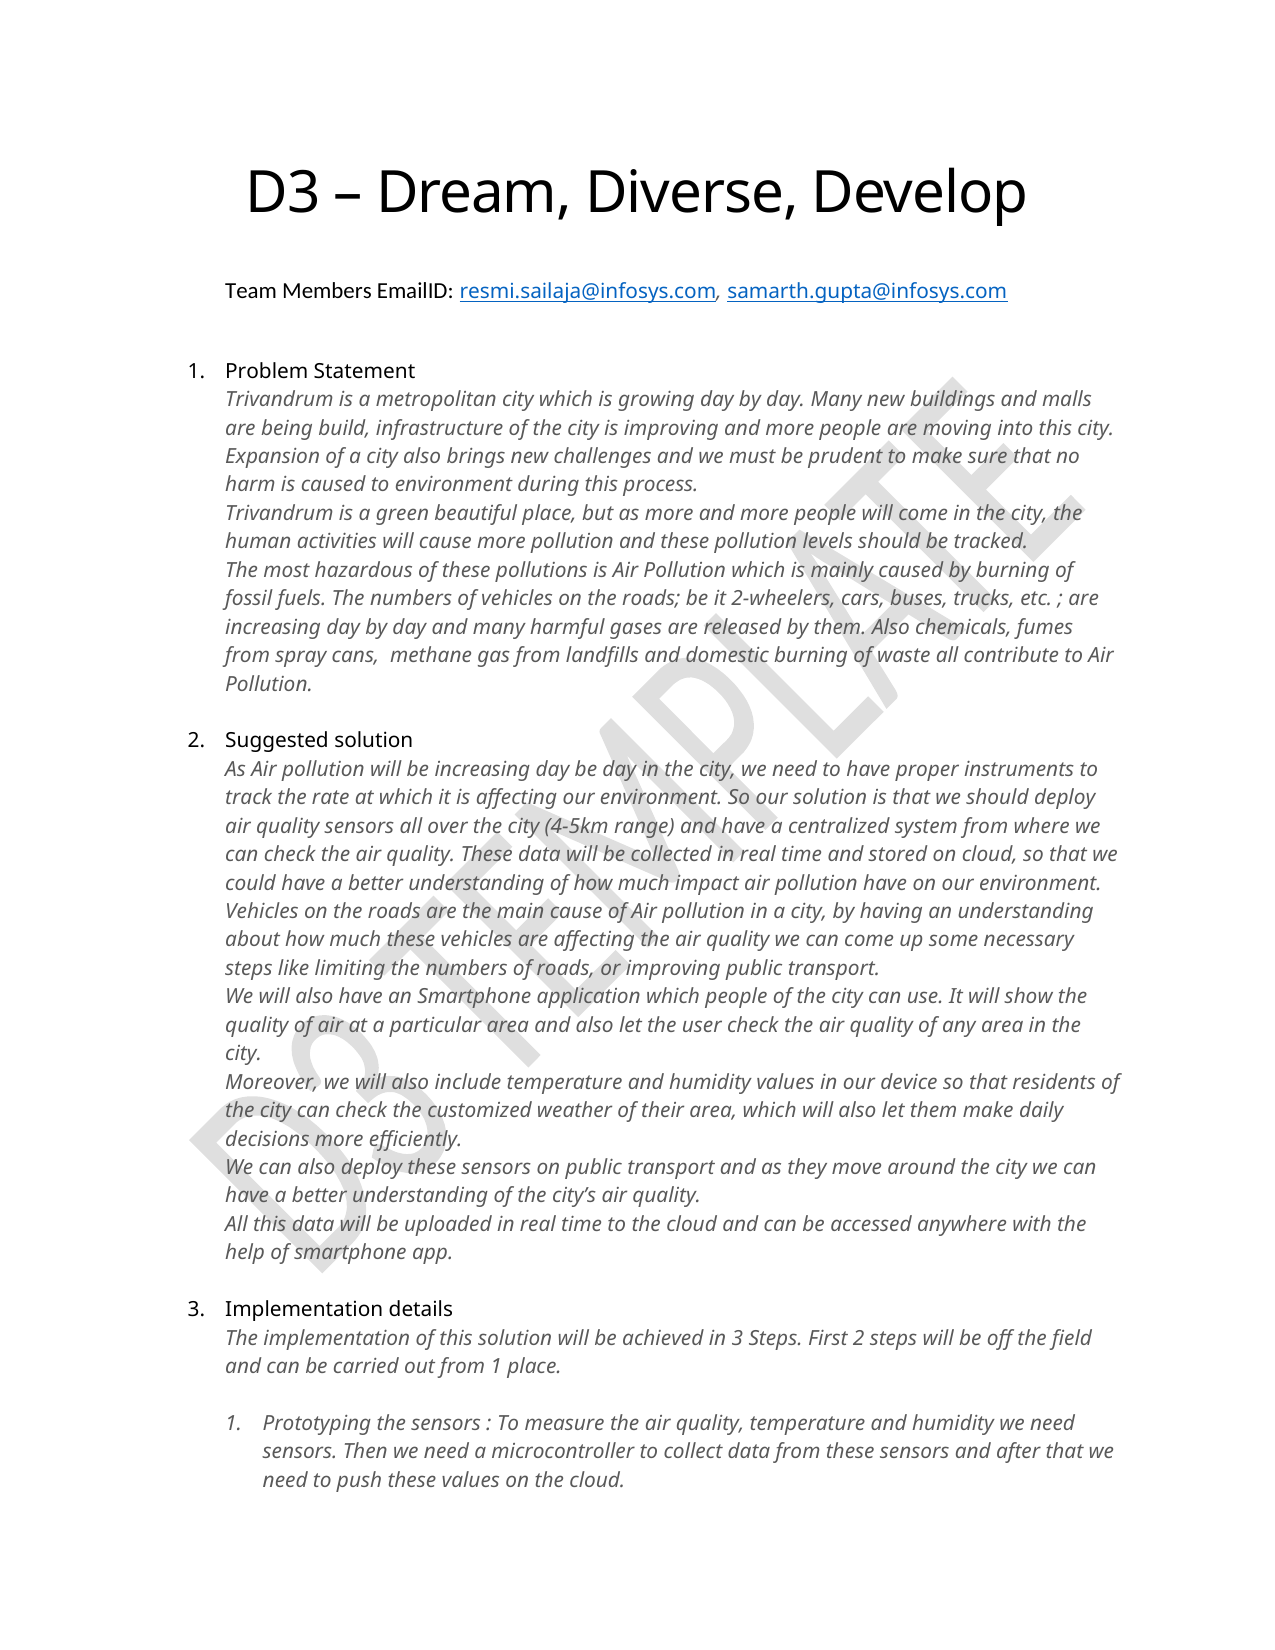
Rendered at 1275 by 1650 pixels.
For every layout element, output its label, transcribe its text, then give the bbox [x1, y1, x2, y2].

list As Air pollution will be increasing day be day in the city, we need to have proper instruments to track the rate at which it is affecting our environment. So our solution is that we should deploy air quality sensors all over the city (4-5km range) and have a centralized system from where we can check the air quality. These data will be collected in real time and stored on cloud, so that we could have a better understanding of how much impact air pollution have on our environment. Vehicles on the roads are the main cause of Air pollution in a city, by having an understanding about how much these vehicles are affecting the air quality we can come up some necessary steps like limiting the numbers of roads, or improving public transport. [225, 754, 1125, 981]
list Team Members EmailID: resmi.sailaja@infosys.com, samarth.gupta@infosys.com [225, 276, 1125, 305]
list Moreover, we will also include temperature and humidity values in our device so that residents of the city can check the customized weather of their area, which will also let them make daily decisions more efficiently. [225, 1067, 1125, 1152]
list Problem Statement [187, 356, 1125, 384]
list The implementation of this solution will be achieved in 3 Steps. First 2 steps will be off the field and can be carried out from 1 place. [225, 1323, 1125, 1379]
list We will also have an Smartphone application which people of the city can use. It will show the quality of air at a particular area and also let the user check the air quality of any area in the city. [225, 981, 1125, 1067]
list We can also deploy these sensors on public transport and as they move around the city we can have a better understanding of the city’s air quality. [225, 1152, 1125, 1209]
list Trivandrum is a green beautiful place, but as more and more people will come in the city, the human activities will cause more pollution and these pollution levels should be tracked. [225, 498, 1125, 555]
list Trivandrum is a metropolitan city which is growing day by day. Many new buildings and malls are being build, infrastructure of the city is improving and more people are moving into this city. Expansion of a city also brings new challenges and we must be prudent to make sure that no harm is caused to environment during this process. [225, 384, 1125, 498]
list Implementation details [187, 1294, 1125, 1323]
list Prototyping the sensors : To measure the air quality, temperature and humidity we need sensors. Then we need a microcontroller to collect data from these sensors and after that we need to push these values on the cloud. [225, 1408, 1125, 1493]
list All this data will be uploaded in real time to the cloud and can be accessed anywhere with the help of smartphone app. [225, 1209, 1125, 1266]
list The most hazardous of these pollutions is Air Pollution which is mainly caused by burning of fossil fuels. The numbers of vehicles on the roads; be it 2-wheelers, cars, buses, trucks, etc. ; are increasing day by day and many harmful gases are released by them. Also chemicals, fumes from spray cans, methane gas from landfills and domestic burning of waste all contribute to Air Pollution. [225, 555, 1125, 697]
title D3 – Dream, Diverse, Develop [150, 150, 1125, 229]
list Suggested solution [187, 726, 1125, 754]
